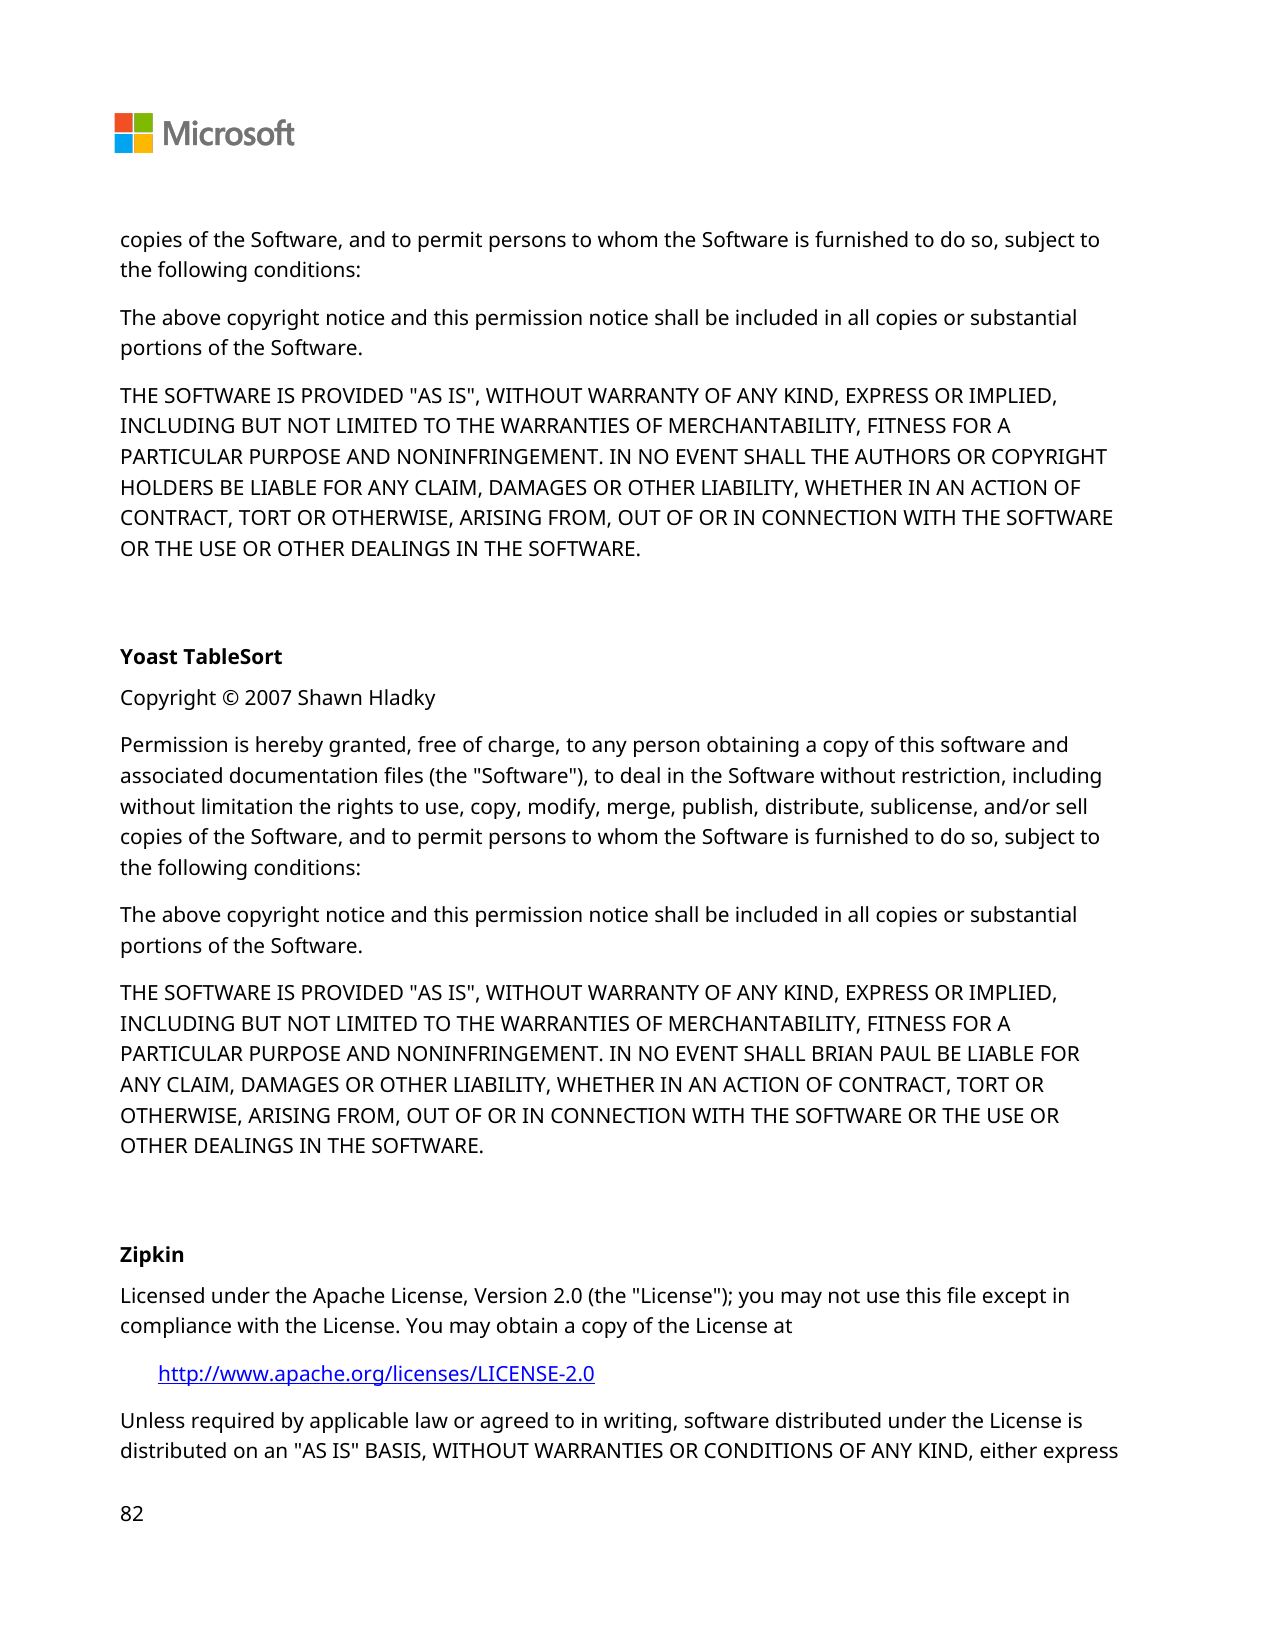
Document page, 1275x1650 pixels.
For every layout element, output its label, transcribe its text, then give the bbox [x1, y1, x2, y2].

text THE SOFTWARE IS PROVIDED "AS IS", WITHOUT WARRANTY OF ANY KIND, EXPRESS OR IMPLIED, INCLUDING BUT NOT LIMITED TO THE WARRANTIES OF MERCHANTABILITY, FITNESS FOR A PARTICULAR PURPOSE AND NONINFRINGEMENT. IN NO EVENT SHALL BRIAN PAUL BE LIABLE FOR ANY CLAIM, DAMAGES OR OTHER LIABILITY, WHETHER IN AN ACTION OF CONTRACT, TORT OR OTHERWISE, ARISING FROM, OUT OF OR IN CONNECTION WITH THE SOFTWARE OR THE USE OR OTHER DEALINGS IN THE SOFTWARE. [120, 978, 1125, 1160]
picture [114, 113, 295, 153]
text The above copyright notice and this permission notice shall be included in all copies or substantial portions of the Software. [120, 900, 1125, 959]
text THE SOFTWARE IS PROVIDED "AS IS", WITHOUT WARRANTY OF ANY KIND, EXPRESS OR IMPLIED, INCLUDING BUT NOT LIMITED TO THE WARRANTIES OF MERCHANTABILITY, FITNESS FOR A PARTICULAR PURPOSE AND NONINFRINGEMENT. IN NO EVENT SHALL THE AUTHORS OR COPYRIGHT HOLDERS BE LIABLE FOR ANY CLAIM, DAMAGES OR OTHER LIABILITY, WHETHER IN AN ACTION OF CONTRACT, TORT OR OTHERWISE, ARISING FROM, OUT OF OR IN CONNECTION WITH THE SOFTWARE OR THE USE OR OTHER DEALINGS IN THE SOFTWARE. [120, 381, 1125, 562]
text The above copyright notice and this permission notice shall be included in all copies or substantial portions of the Software. [120, 303, 1125, 362]
subtitle Yoast TableSort [120, 639, 1125, 671]
text http://www.apache.org/licenses/LICENSE-2.0 [120, 1359, 1125, 1387]
subtitle Zipkin [120, 1237, 1125, 1268]
text Copyright © 2007 Shawn Hladky [120, 683, 1125, 712]
